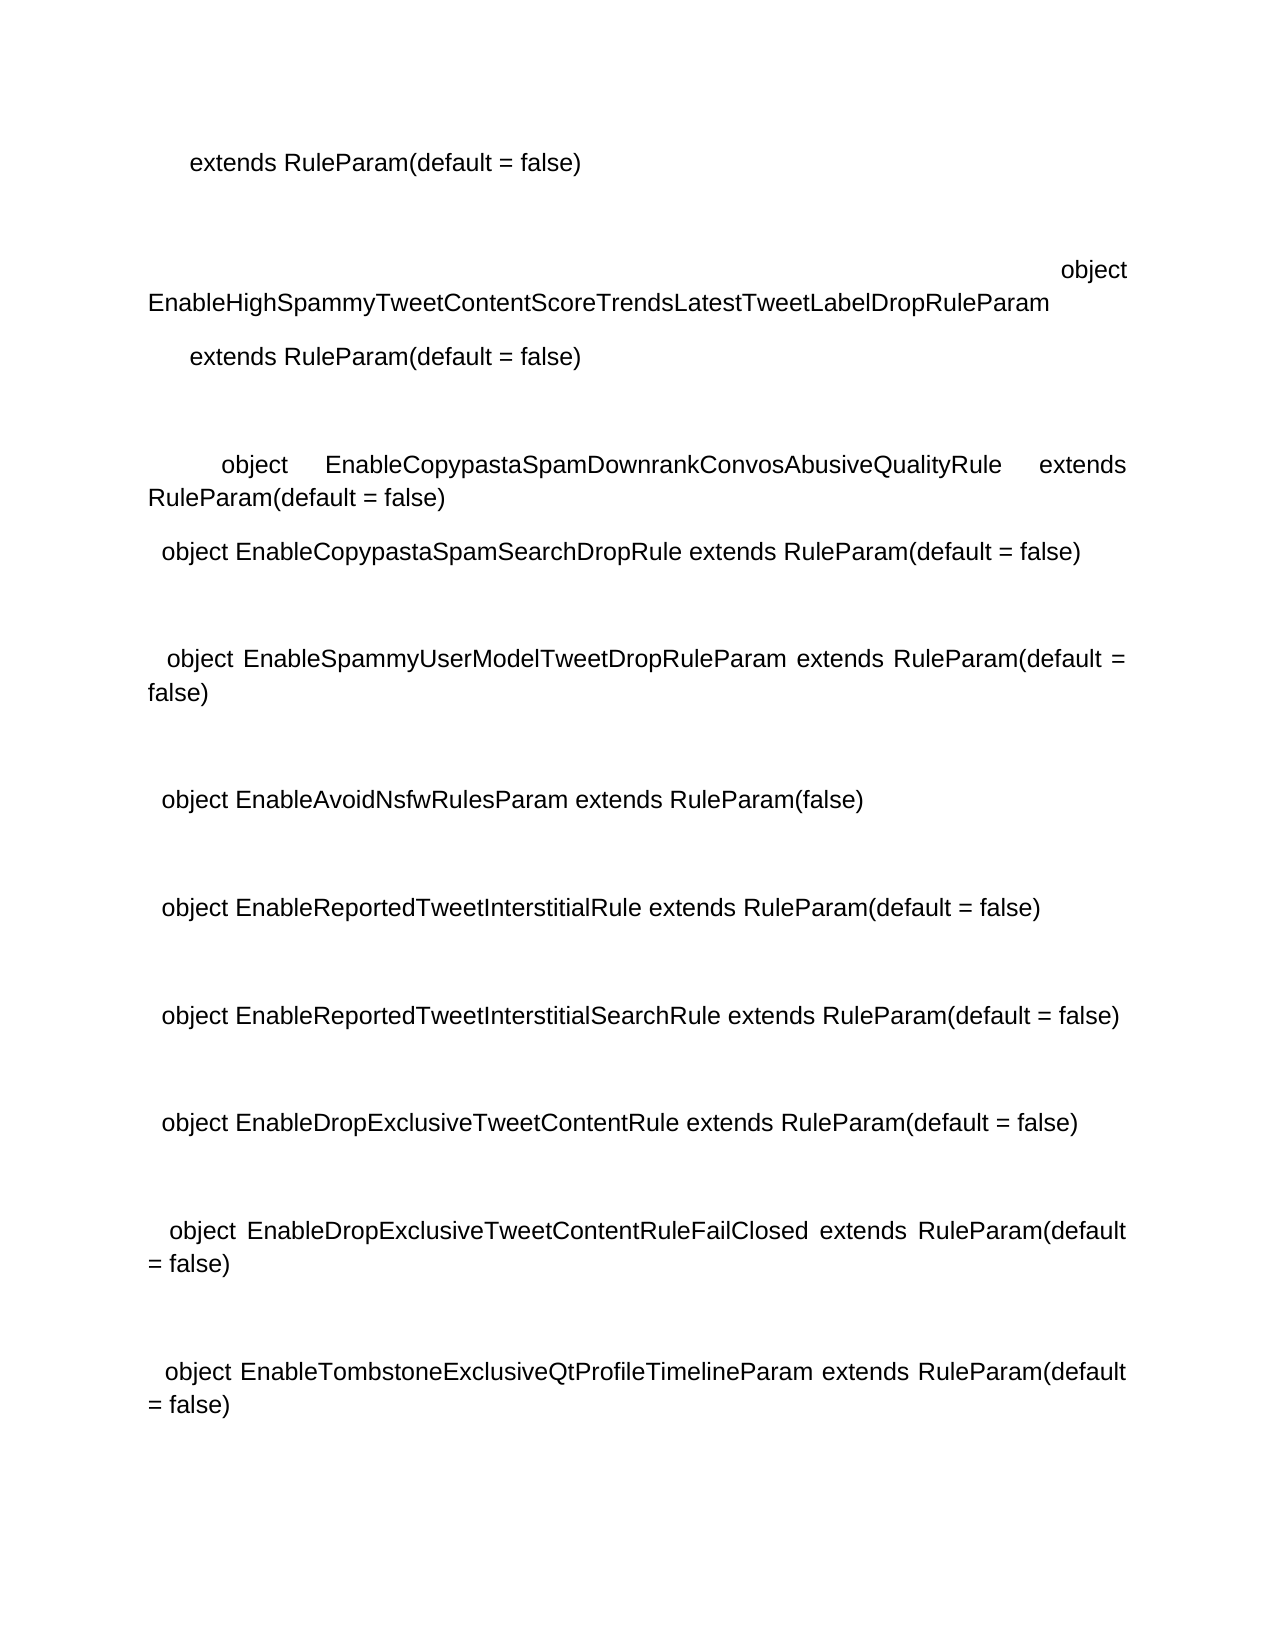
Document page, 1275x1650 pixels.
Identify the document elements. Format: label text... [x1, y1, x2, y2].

text extends RuleParam(default = false) [148, 342, 1127, 371]
text object EnableCopypastaSpamDownrankConvosAbusiveQualityRule extends RuleParam(default = false) [148, 450, 1127, 512]
text object EnableCopypastaSpamSearchDropRule extends RuleParam(default = false) [148, 537, 1127, 566]
text object EnableSpammyUserModelTweetDropRuleParam extends RuleParam(default = false) [148, 644, 1127, 706]
text extends RuleParam(default = false) [148, 148, 1127, 176]
text object EnableReportedTweetInterstitialRule extends RuleParam(default = false) [148, 893, 1127, 922]
text object EnableDropExclusiveTweetContentRuleFailClosed extends RuleParam(default = false) [148, 1216, 1127, 1278]
text object EnableDropExclusiveTweetContentRule extends RuleParam(default = false) [148, 1108, 1127, 1137]
text object EnableAvoidNsfwRulesParam extends RuleParam(false) [148, 785, 1127, 814]
text object EnableReportedTweetInterstitialSearchRule extends RuleParam(default = false) [148, 1001, 1127, 1029]
text object EnableTombstoneExclusiveQtProfileTimelineParam extends RuleParam(default = false) [148, 1357, 1127, 1418]
text object EnableHighSpammyTweetContentScoreTrendsLatestTweetLabelDropRuleParam [148, 255, 1127, 317]
